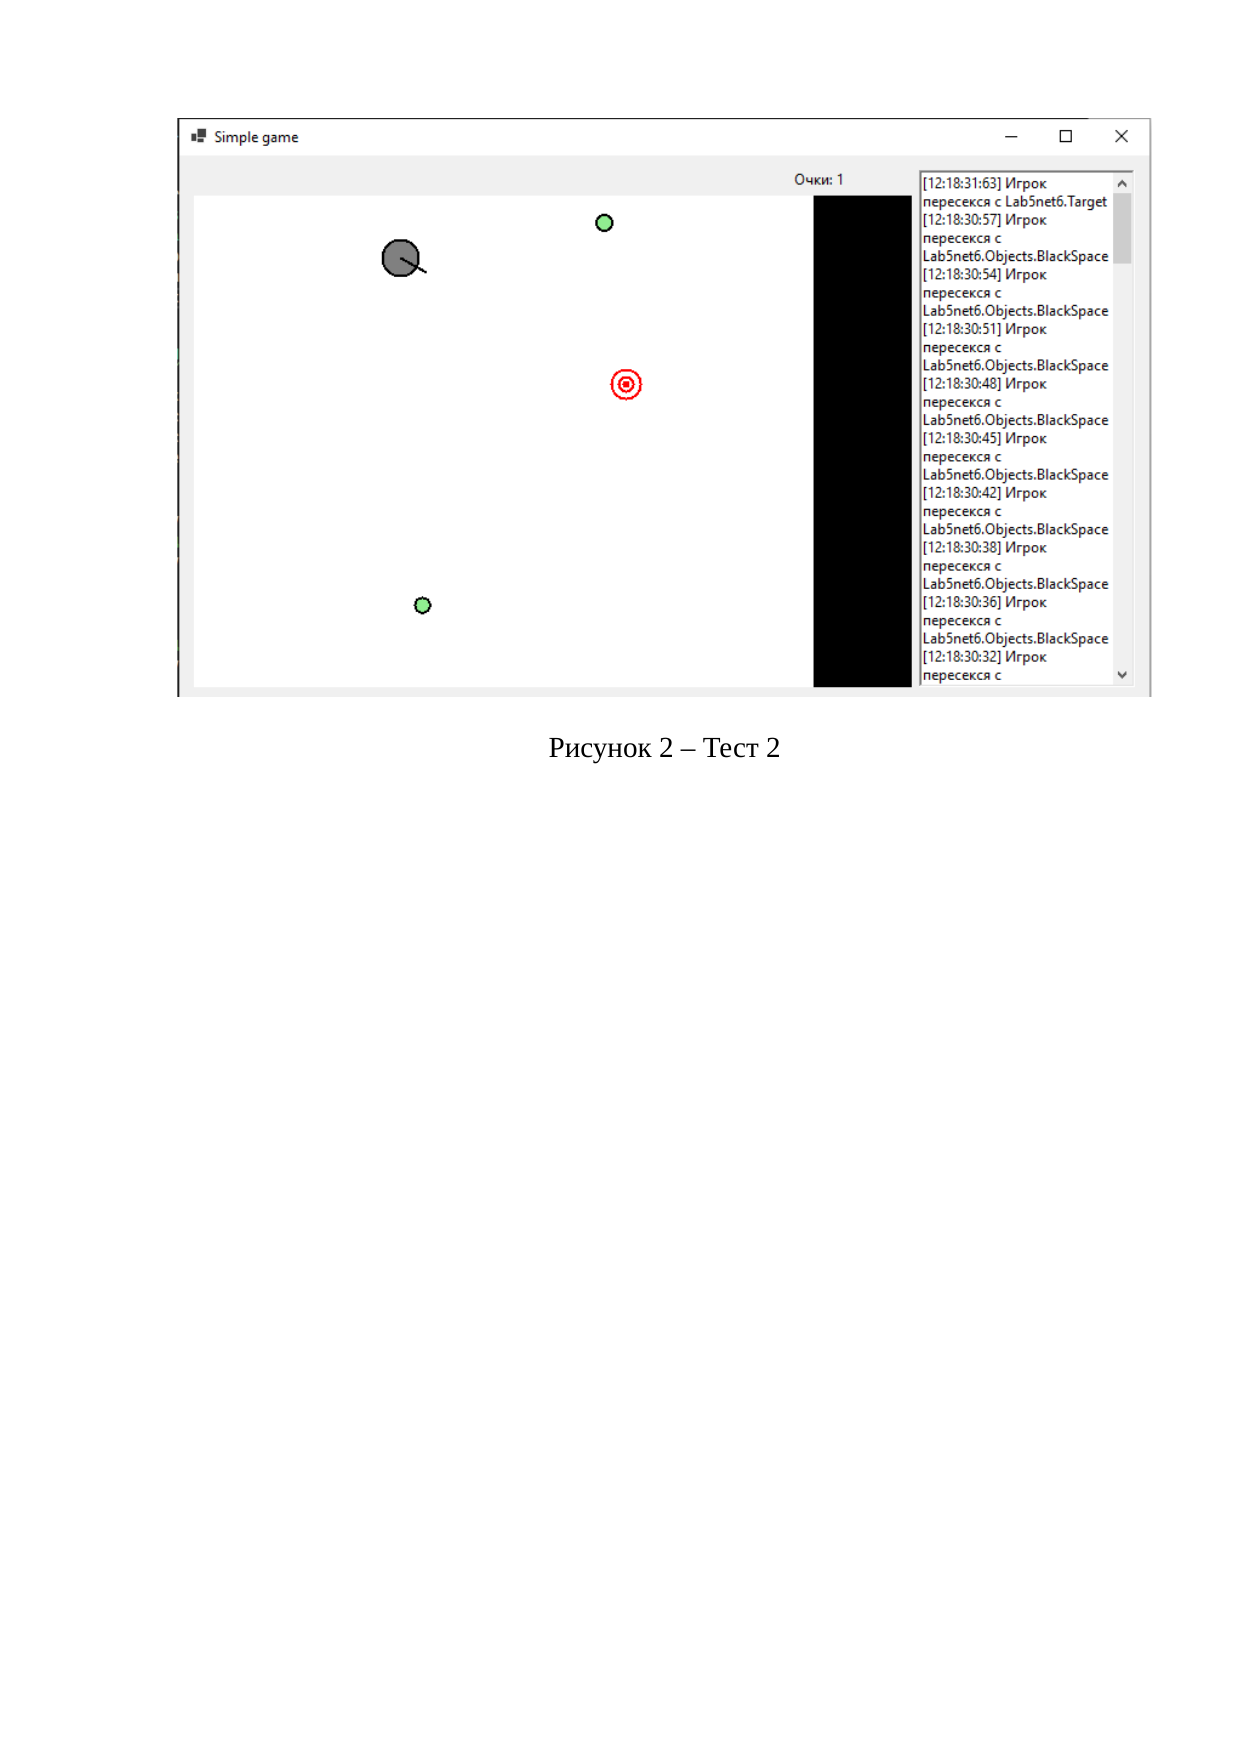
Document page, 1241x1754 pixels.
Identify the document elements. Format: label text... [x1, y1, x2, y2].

picture [177, 118, 1152, 697]
text Рисунок 2 – Тест 2 [177, 730, 1152, 763]
